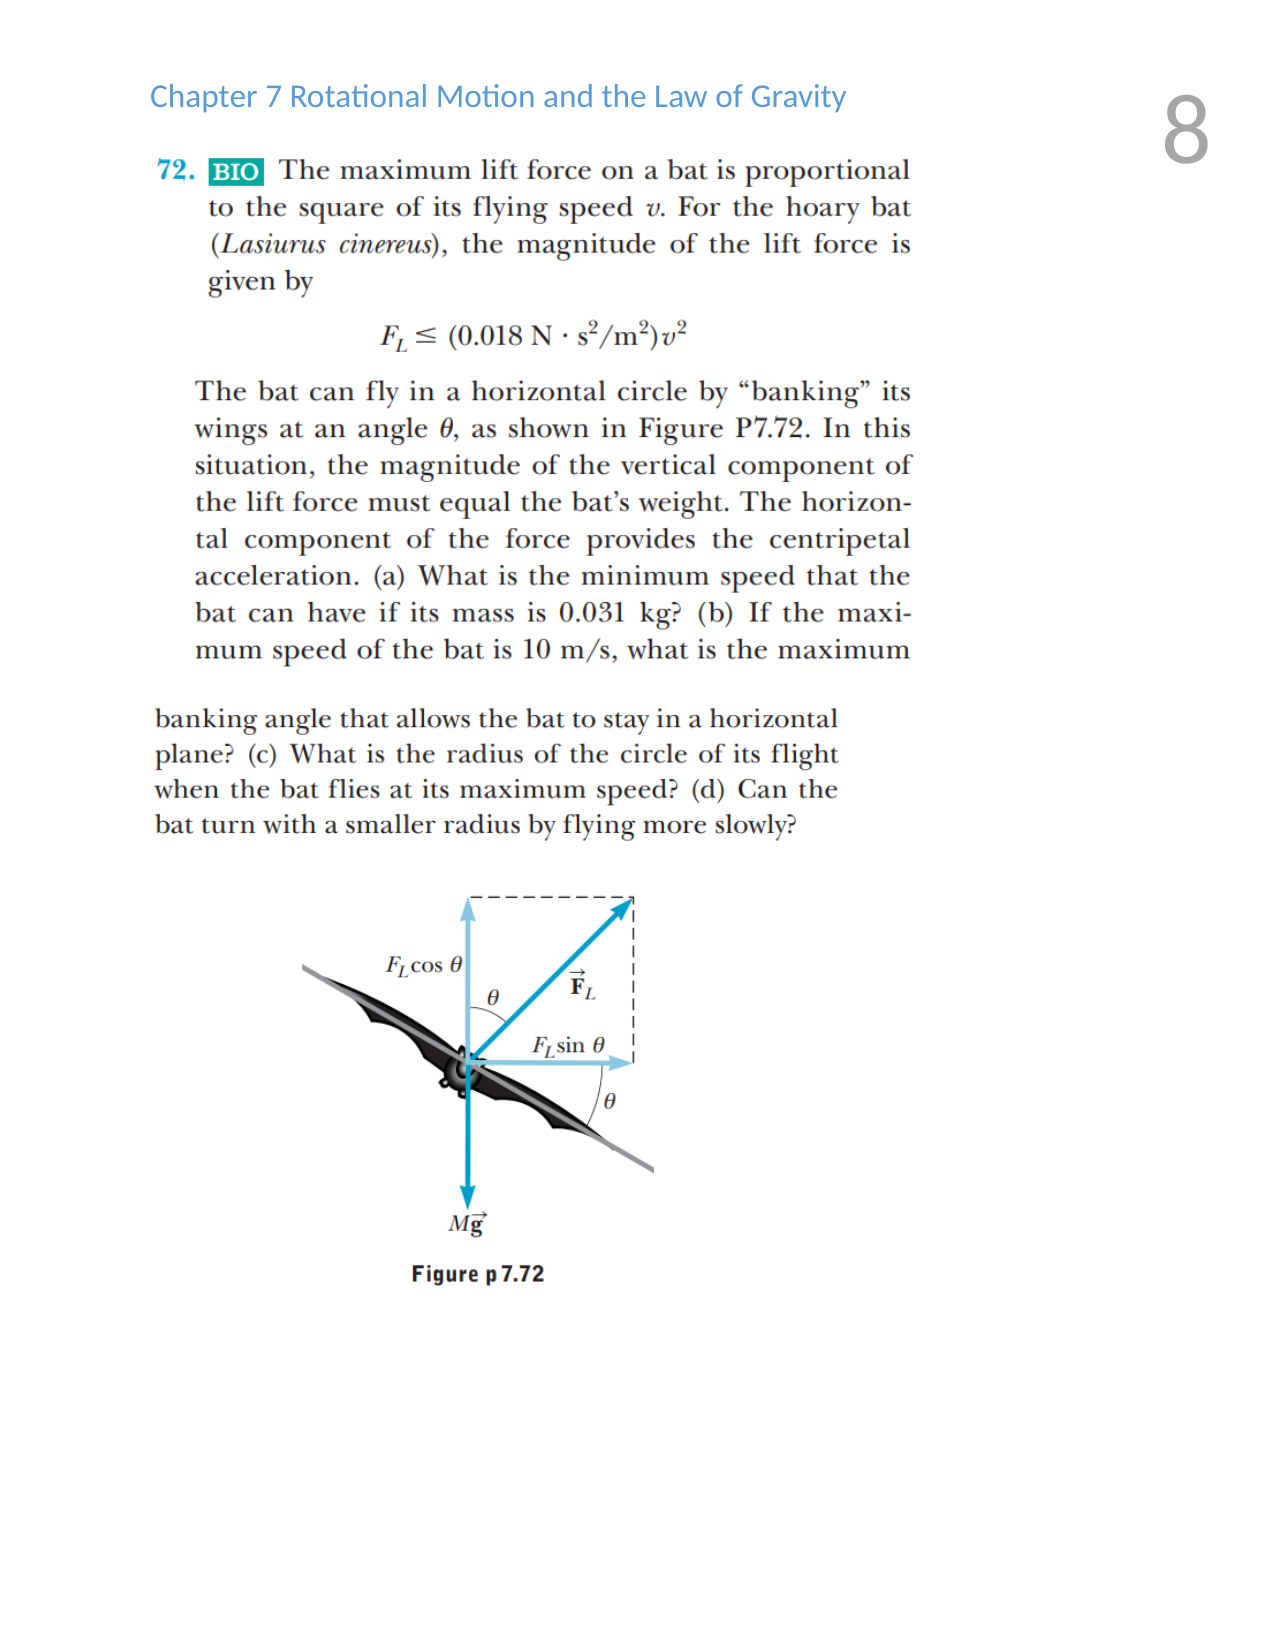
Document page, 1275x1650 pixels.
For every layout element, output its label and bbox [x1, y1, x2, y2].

picture [150, 703, 850, 1297]
picture [150, 150, 930, 685]
